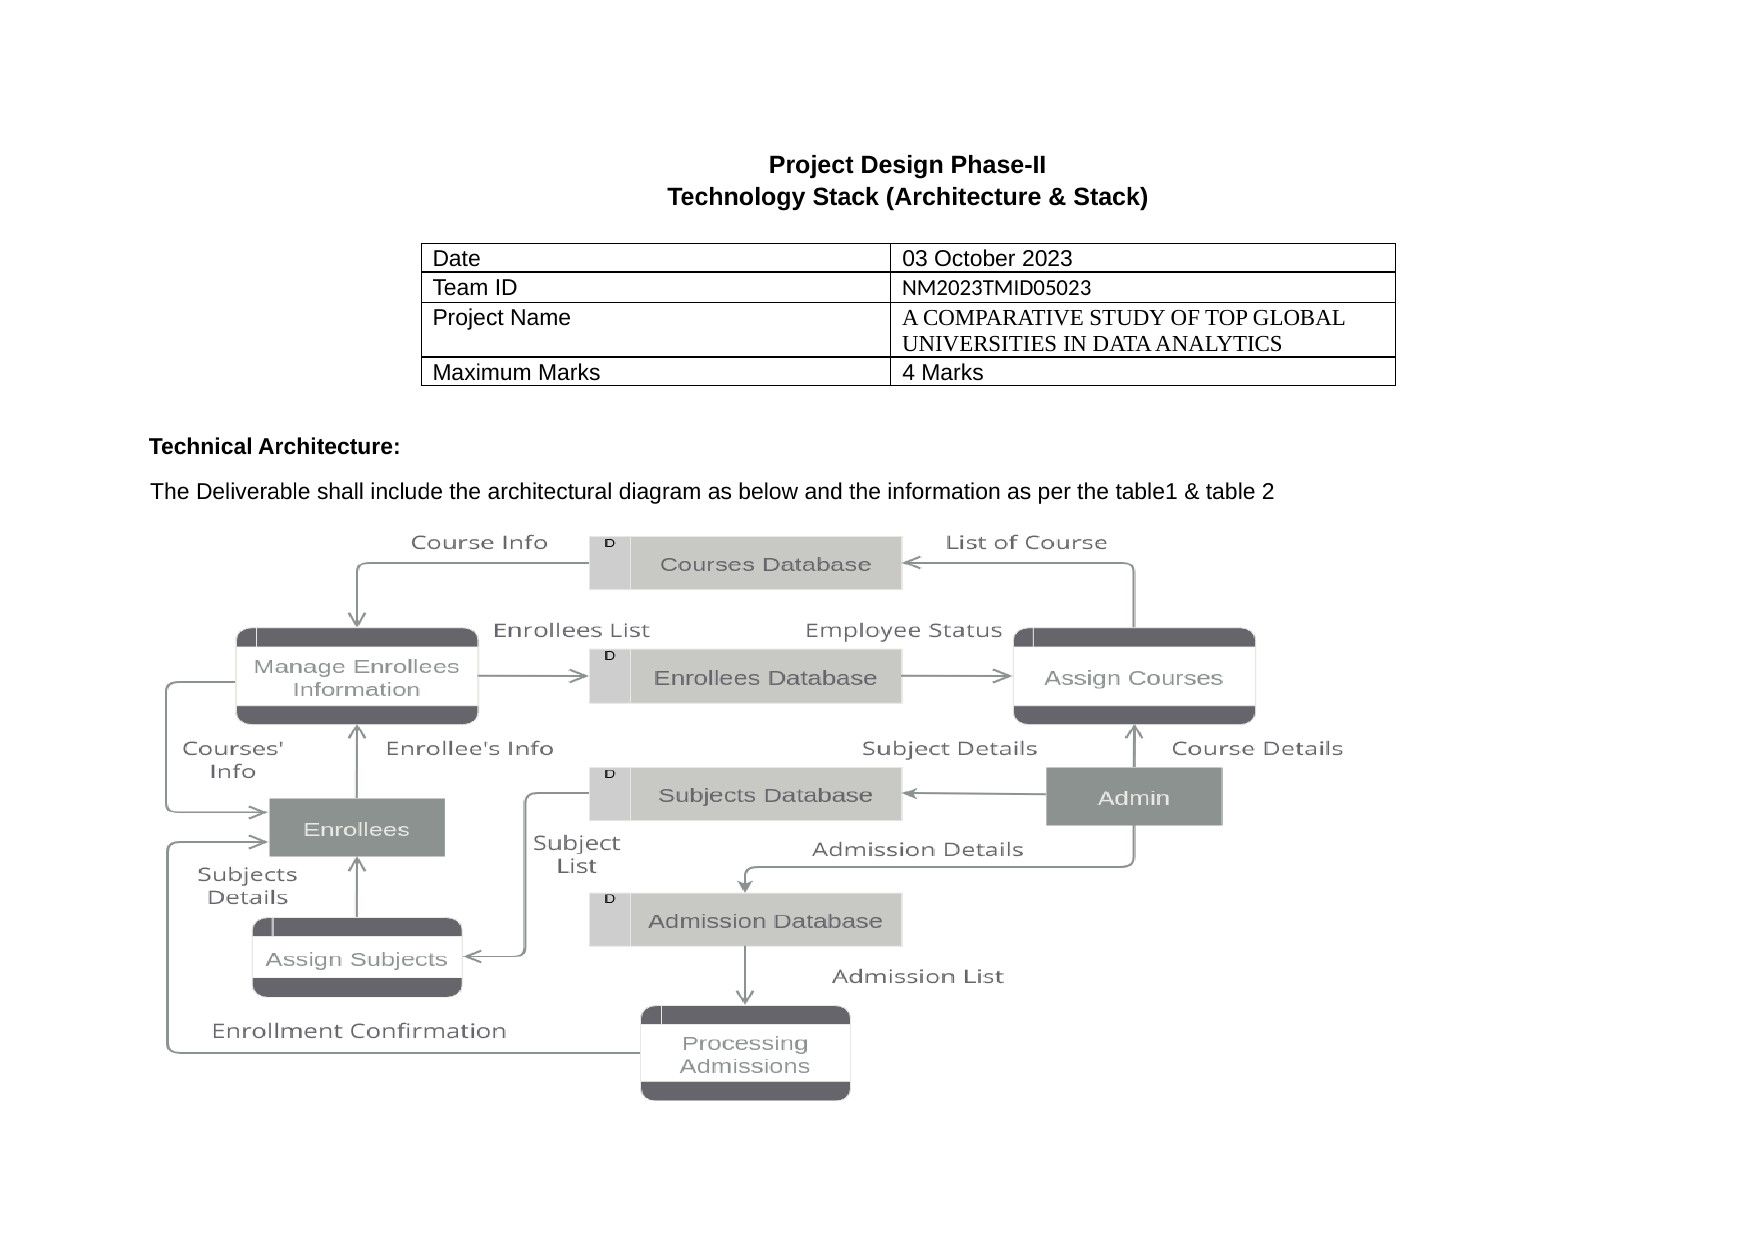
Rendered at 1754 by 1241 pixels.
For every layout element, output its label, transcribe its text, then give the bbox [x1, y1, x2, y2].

table_cell Maximum Marks [422, 358, 890, 385]
text Technical Architecture: [148, 433, 1545, 459]
table_cell 4 Marks [891, 358, 1395, 385]
table_cell NM2023TMID05023 [891, 273, 1395, 302]
text Project Design Phase-II [270, 151, 1545, 179]
text Technology Stack (Architecture & Stack) [270, 182, 1545, 210]
table_cell Team ID [422, 273, 890, 302]
picture [150, 523, 1359, 1101]
table_header 03 October 2023 [891, 244, 1395, 271]
table_cell Project Name [422, 303, 890, 356]
table_cell A COMPARATIVE STUDY OF TOP GLOBAL UNIVERSITIES IN DATA ANALYTICS [891, 303, 1395, 356]
table_header Date [422, 244, 890, 271]
text The Deliverable shall include the architectural diagram as below and the information as per the table1 & table 2 [150, 478, 1545, 504]
